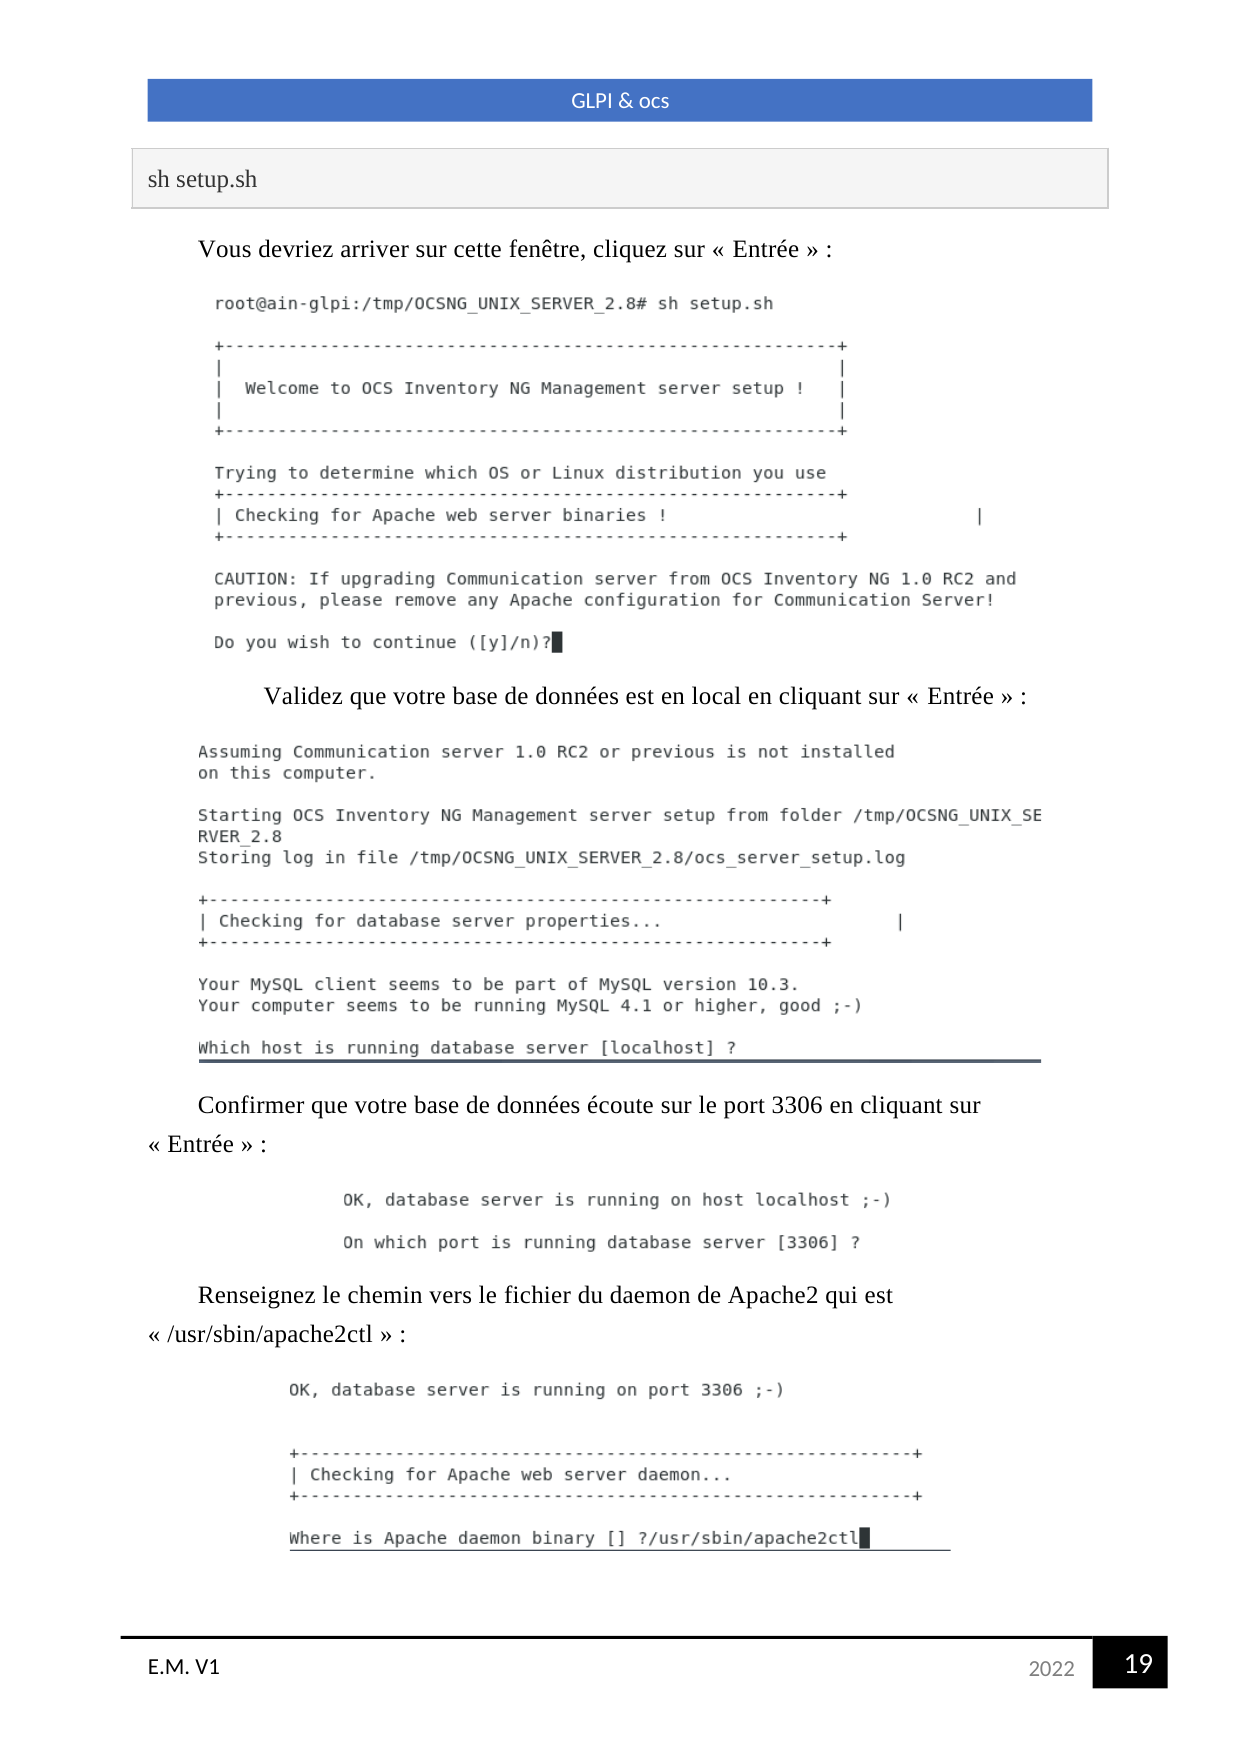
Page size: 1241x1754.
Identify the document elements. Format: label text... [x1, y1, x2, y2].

picture [215, 294, 1025, 654]
text sh setup.sh [133, 149, 1107, 207]
text Validez que votre base de données est en local en cliquant sur « Entrée » : [148, 671, 1093, 710]
text Confirmer que votre base de données écoute sur le port 3306 en cliquant sur « Entrée » : [148, 1079, 1093, 1158]
picture [289, 1378, 951, 1551]
picture [344, 1188, 896, 1253]
text Renseignez le chemin vers le fichier du daemon de Apache2 qui est « /usr/sbin/apache2ctl » : [148, 1269, 1093, 1348]
text Vous devriez arriver sur cette fenêtre, cliquez sur « Entrée » : [148, 224, 1093, 263]
picture [199, 741, 1042, 1063]
